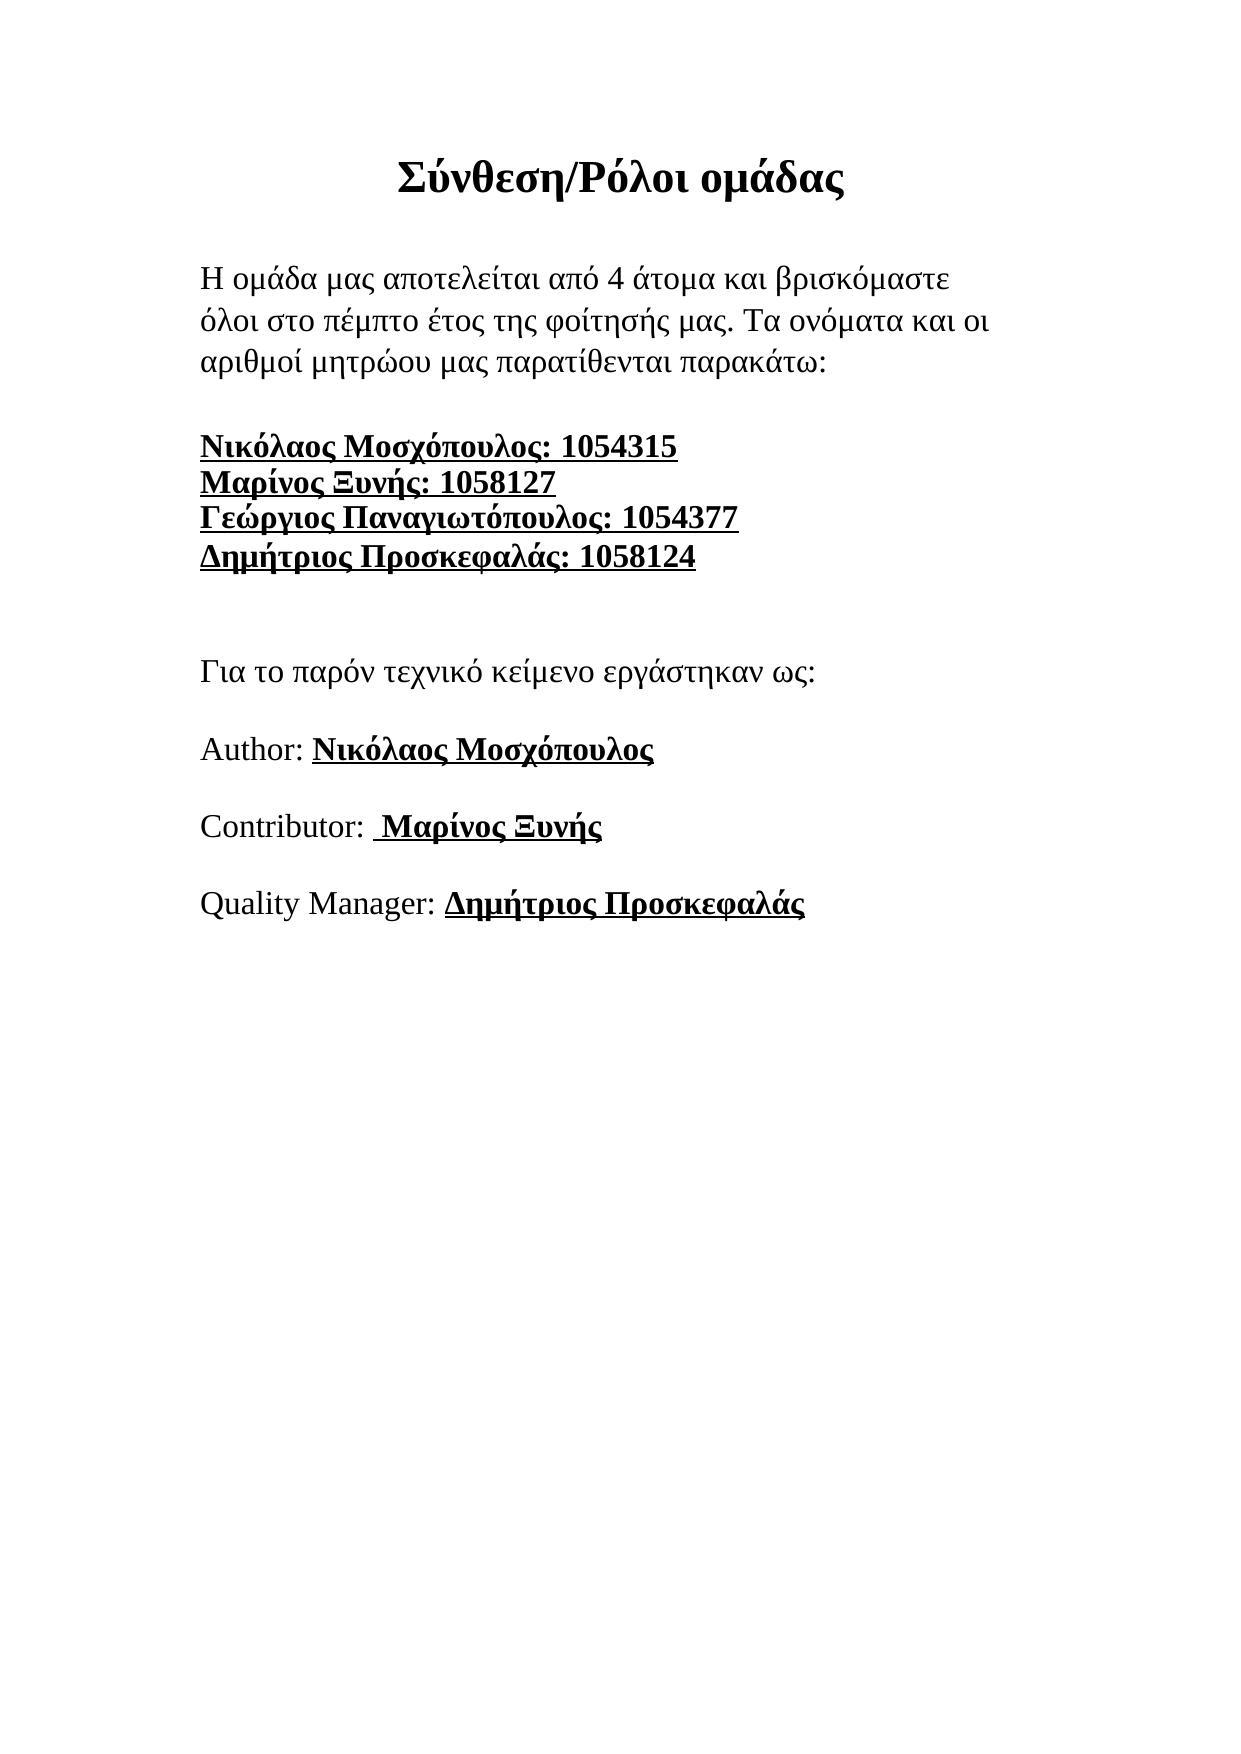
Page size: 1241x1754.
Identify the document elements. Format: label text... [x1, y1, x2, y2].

text Η ομάδα μας αποτελείται από 4 άτομα και βρισκόμαστε όλοι στο πέμπτο έτος της φοίτησής μας. Τα ονόματα και οι αριθμοί μητρώου μας παρατίθενται παρακάτω: [200, 258, 992, 379]
text Γεώργιος Παναγιωτόπουλος: 1054377 [200, 500, 1053, 536]
text Νικόλαος Μοσχόπουλος: 1054315 [200, 429, 1053, 465]
text Quality Manager: Δημήτριος Προσκεφαλάς [200, 883, 1053, 921]
text Για το παρόν τεχνικό κείμενο εργάστηκαν ως: [200, 652, 1053, 690]
text Δημήτριος Προσκεφαλάς: 1058124 [200, 536, 1053, 574]
text Contributor: Μαρίνος Ξυνής [200, 806, 1053, 844]
text Σύνθεση/Ρόλοι ομάδας [187, 150, 1053, 203]
text Μαρίνος Ξυνής: 1058127 [200, 465, 1053, 500]
text Author: Νικόλαος Μοσχόπουλος [200, 729, 1053, 767]
